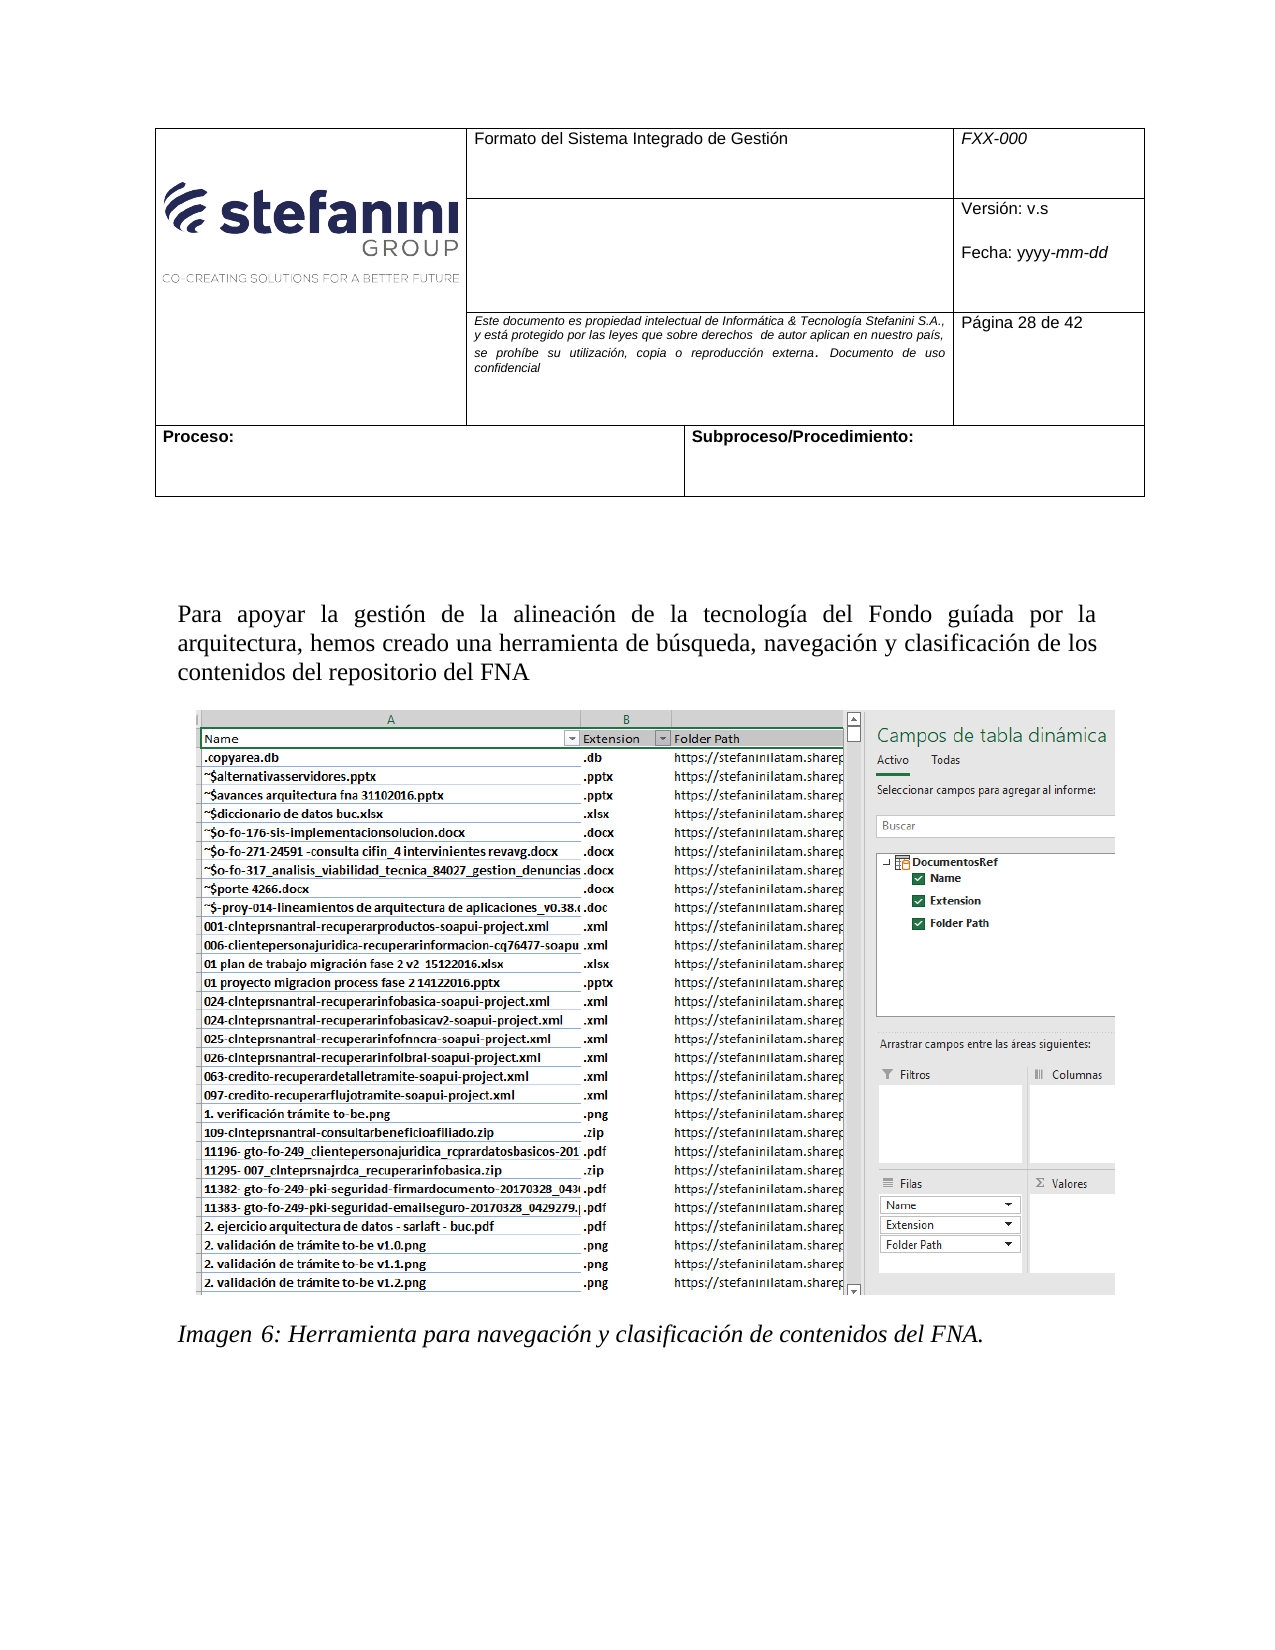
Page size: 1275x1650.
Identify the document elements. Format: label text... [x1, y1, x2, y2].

picture [162, 182, 460, 286]
picture [196, 710, 1115, 1295]
text Para apoyar la gestión de la alineación de la tecnología del Fondo guíada por la arquitectura, hemos creado una herramienta de búsqueda, navegación y clasificación de los contenidos del repositorio del FNA [177, 599, 1098, 686]
text Imagen 6: Herramienta para navegación y clasificación de contenidos del FNA. [177, 1319, 1098, 1348]
